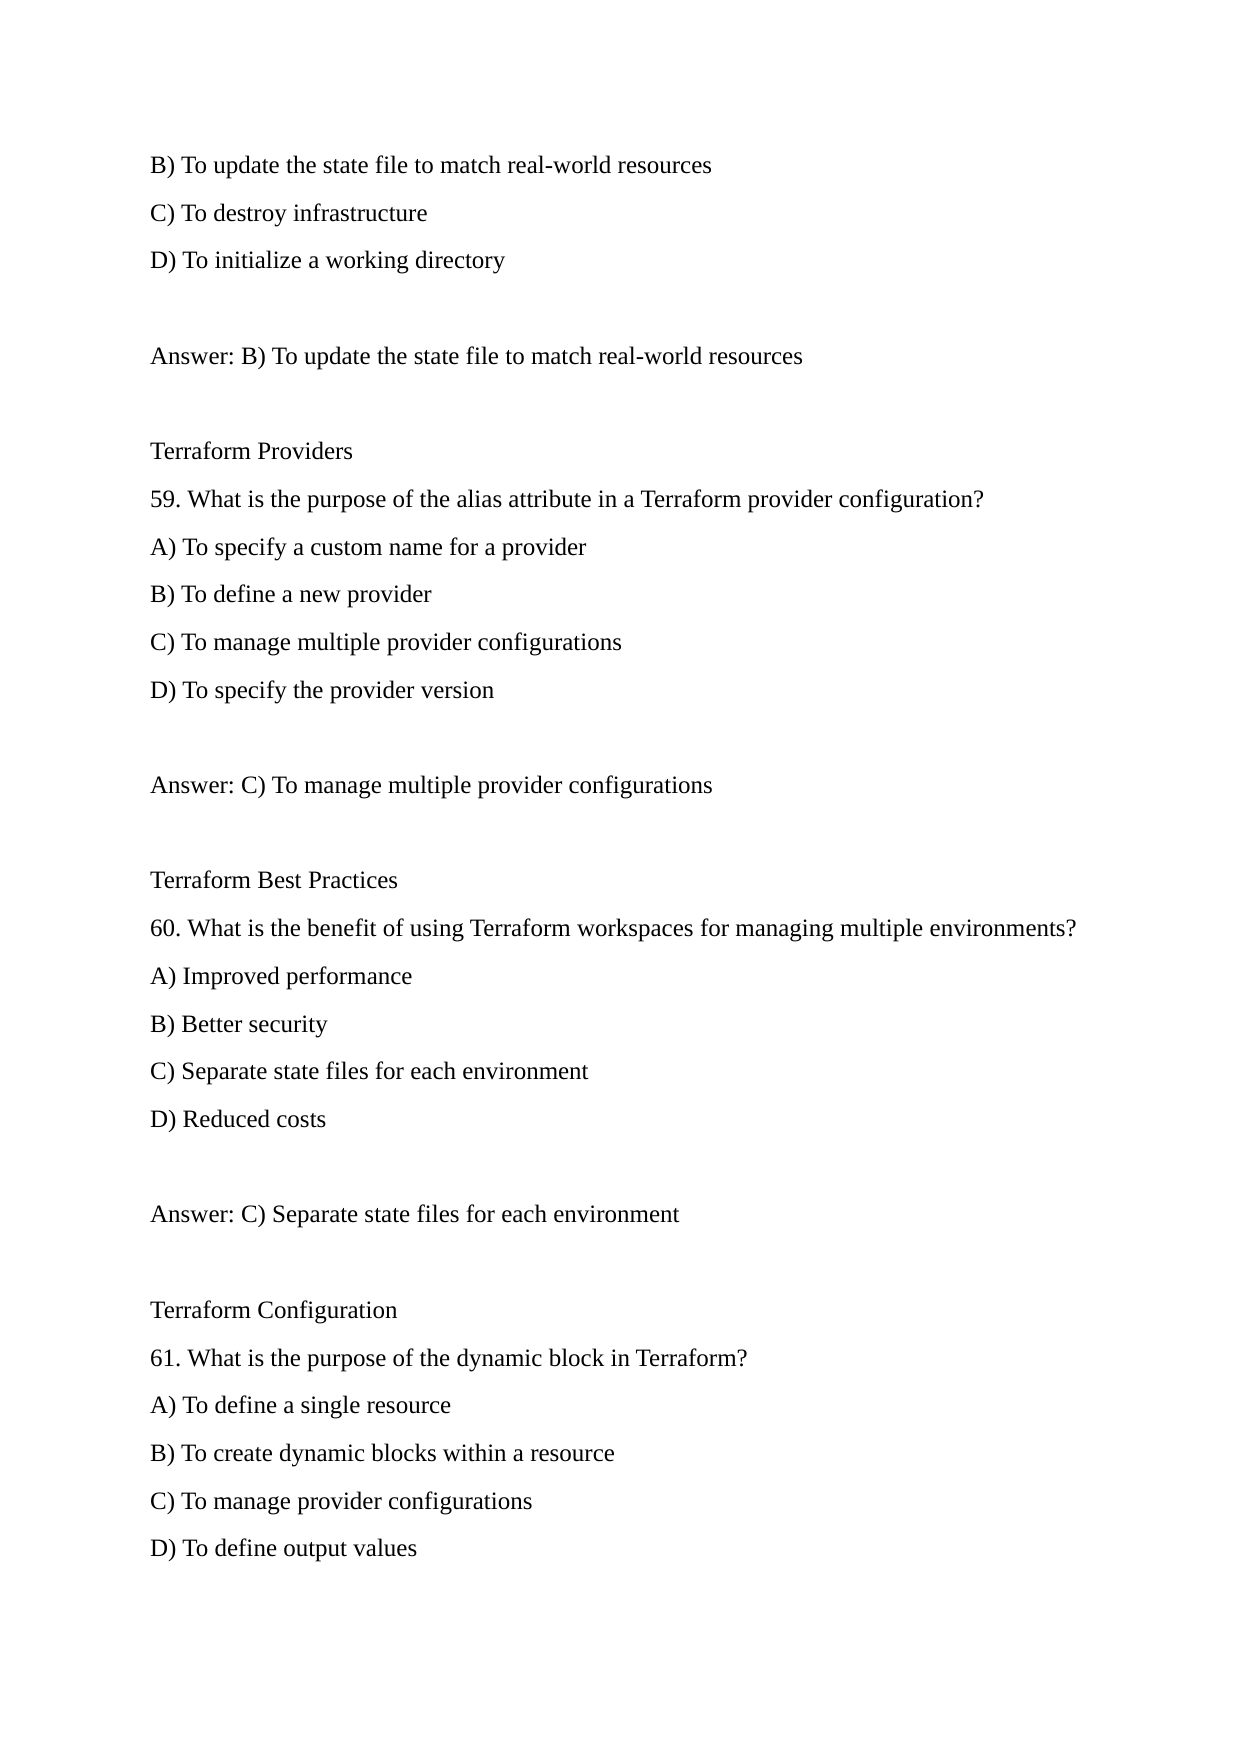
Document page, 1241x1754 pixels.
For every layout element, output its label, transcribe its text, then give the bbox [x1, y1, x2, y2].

text Answer: C) To manage multiple provider configurations [150, 770, 1090, 799]
text A) Improved performance [150, 961, 1090, 990]
text C) To manage provider configurations [150, 1486, 1090, 1514]
text 61. What is the purpose of the dynamic block in Terraform? [150, 1343, 1090, 1371]
text 59. What is the purpose of the alias attribute in a Terraform provider configuration? [150, 484, 1090, 513]
text D) To specify the provider version [150, 675, 1090, 703]
text B) To update the state file to match real-world resources [150, 150, 1090, 179]
text D) To define output values [150, 1533, 1090, 1562]
text Terraform Best Practices [150, 866, 1090, 894]
text A) To specify a custom name for a provider [150, 532, 1090, 560]
text C) To destroy infrastructure [150, 198, 1090, 226]
text A) To define a single resource [150, 1390, 1090, 1419]
text B) Better security [150, 1009, 1090, 1037]
text Answer: C) Separate state files for each environment [150, 1199, 1090, 1228]
text 60. What is the benefit of using Terraform workspaces for managing multiple environments? [150, 913, 1090, 942]
text Terraform Providers [150, 436, 1090, 465]
text C) To manage multiple provider configurations [150, 627, 1090, 656]
text D) Reduced costs [150, 1104, 1090, 1133]
text D) To initialize a working directory [150, 245, 1090, 274]
text Terraform Configuration [150, 1295, 1090, 1324]
text C) Separate state files for each environment [150, 1056, 1090, 1085]
text Answer: B) To update the state file to match real-world resources [150, 341, 1090, 369]
text B) To create dynamic blocks within a resource [150, 1438, 1090, 1467]
text B) To define a new provider [150, 579, 1090, 608]
